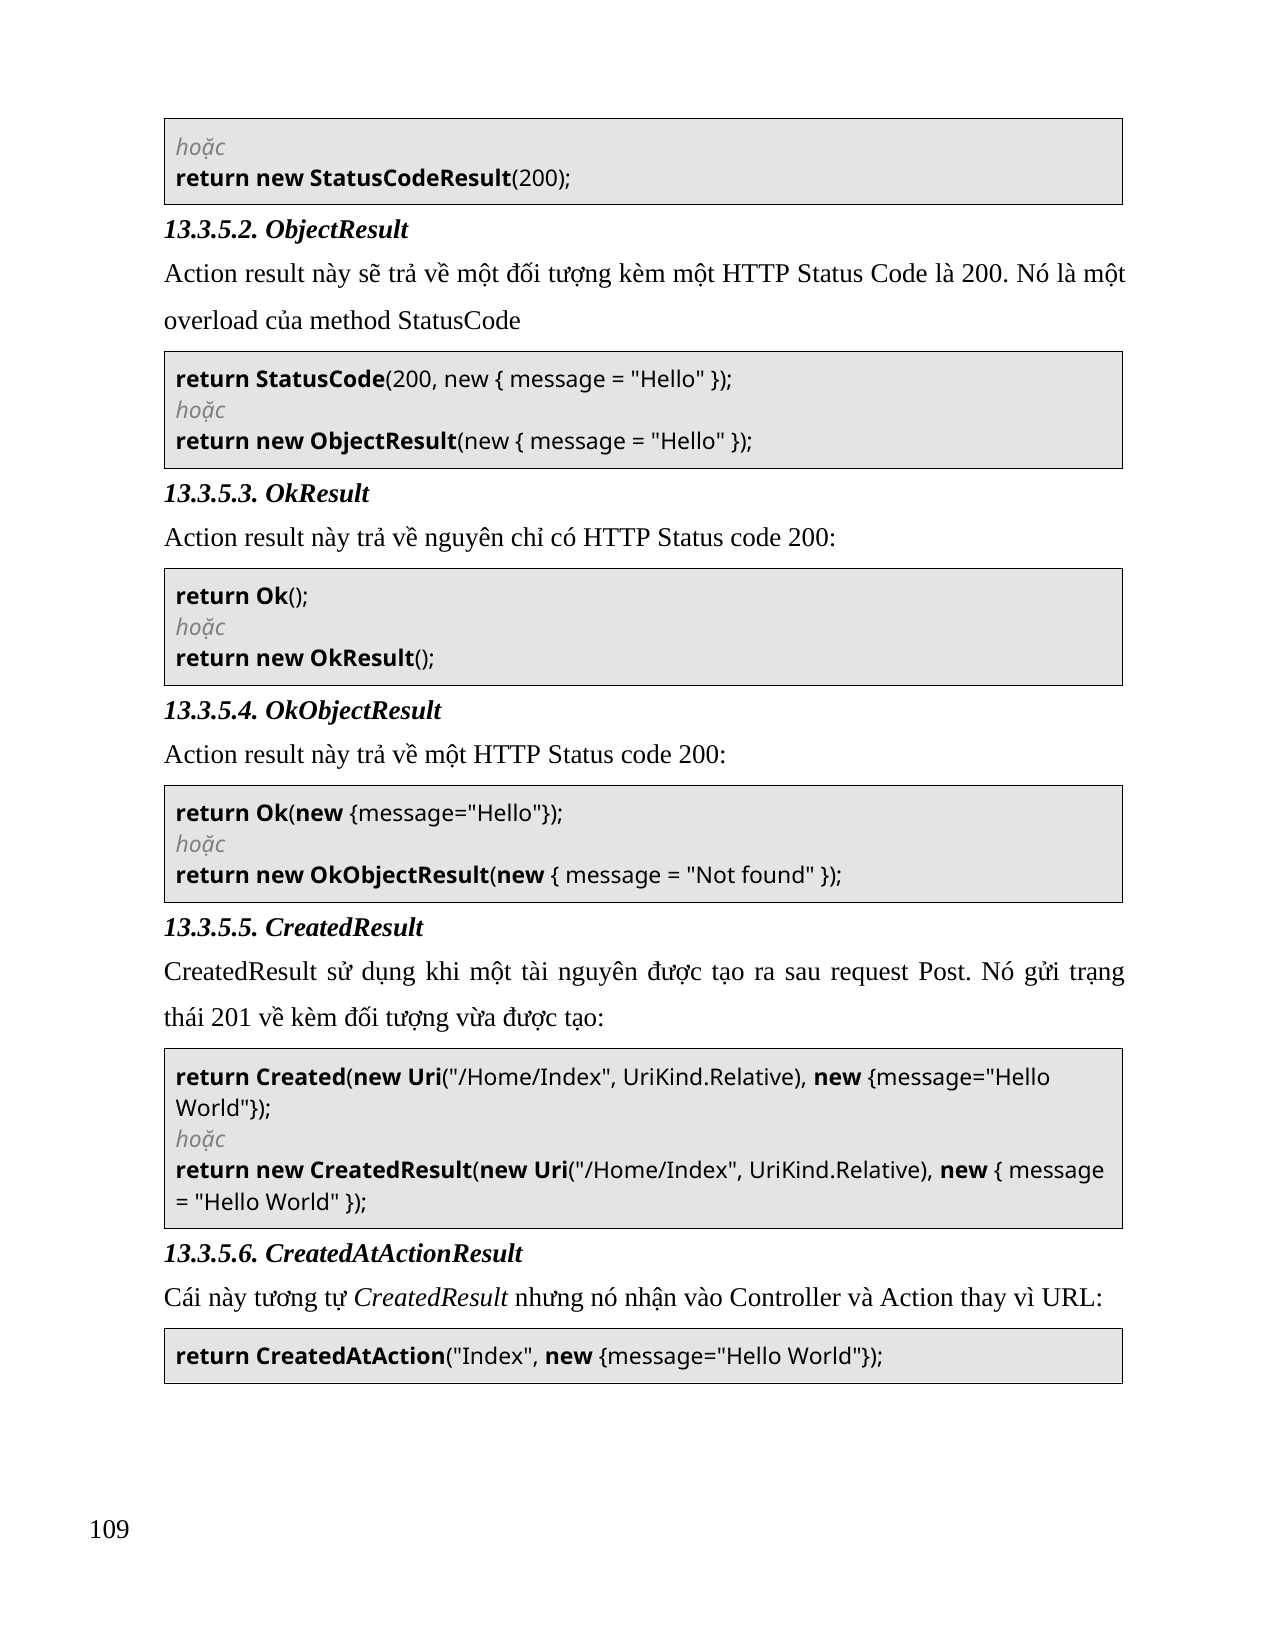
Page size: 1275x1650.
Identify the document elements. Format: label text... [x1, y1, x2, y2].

table_header return Ok(); hoặc return new OkResult(); [165, 569, 1122, 685]
subtitle 13.3.5.6. CreatedAtActionResult [164, 1237, 1127, 1268]
table_header return CreatedAtAction("Index", new {message="Hello World"}); [165, 1329, 1122, 1382]
subtitle 13.3.5.3. OkResult [164, 477, 1127, 508]
subtitle 13.3.5.5. CreatedResult [164, 911, 1127, 942]
table_header return StatusCode(200, new { message = "Hello" }); hoặc return new ObjectResult(new { message = "Hello" }); [165, 352, 1122, 468]
table_header return Ok(new {message="Hello"}); hoặc return new OkObjectResult(new { message = "Not found" }); [165, 786, 1122, 902]
text Action result này trả về một HTTP Status code 200: [164, 738, 1127, 769]
text Action result này sẽ trả về một đối tượng kèm một HTTP Status Code là 200. Nó là một overload của method StatusCode [164, 257, 1127, 335]
table_header return Created(new Uri("/Home/Index", UriKind.Relative), new {message="Hello World"}); hoặc return new CreatedResult(new Uri("/Home/Index", UriKind.Relative), new { message = "Hello World" }); [165, 1049, 1122, 1228]
text Cái này tương tự CreatedResult nhưng nó nhận vào Controller và Action thay vì URL: [164, 1281, 1127, 1312]
subtitle 13.3.5.4. OkObjectResult [164, 694, 1127, 725]
table_header return StatusCode(200); hoặc return new StatusCodeResult(200); [165, 119, 1122, 204]
text CreatedResult sử dụng khi một tài nguyên được tạo ra sau request Post. Nó gửi trạng thái 201 về kèm đối tượng vừa được tạo: [164, 955, 1127, 1033]
subtitle 13.3.5.2. ObjectResult [164, 213, 1127, 245]
text Action result này trả về nguyên chỉ có HTTP Status code 200: [164, 521, 1127, 552]
